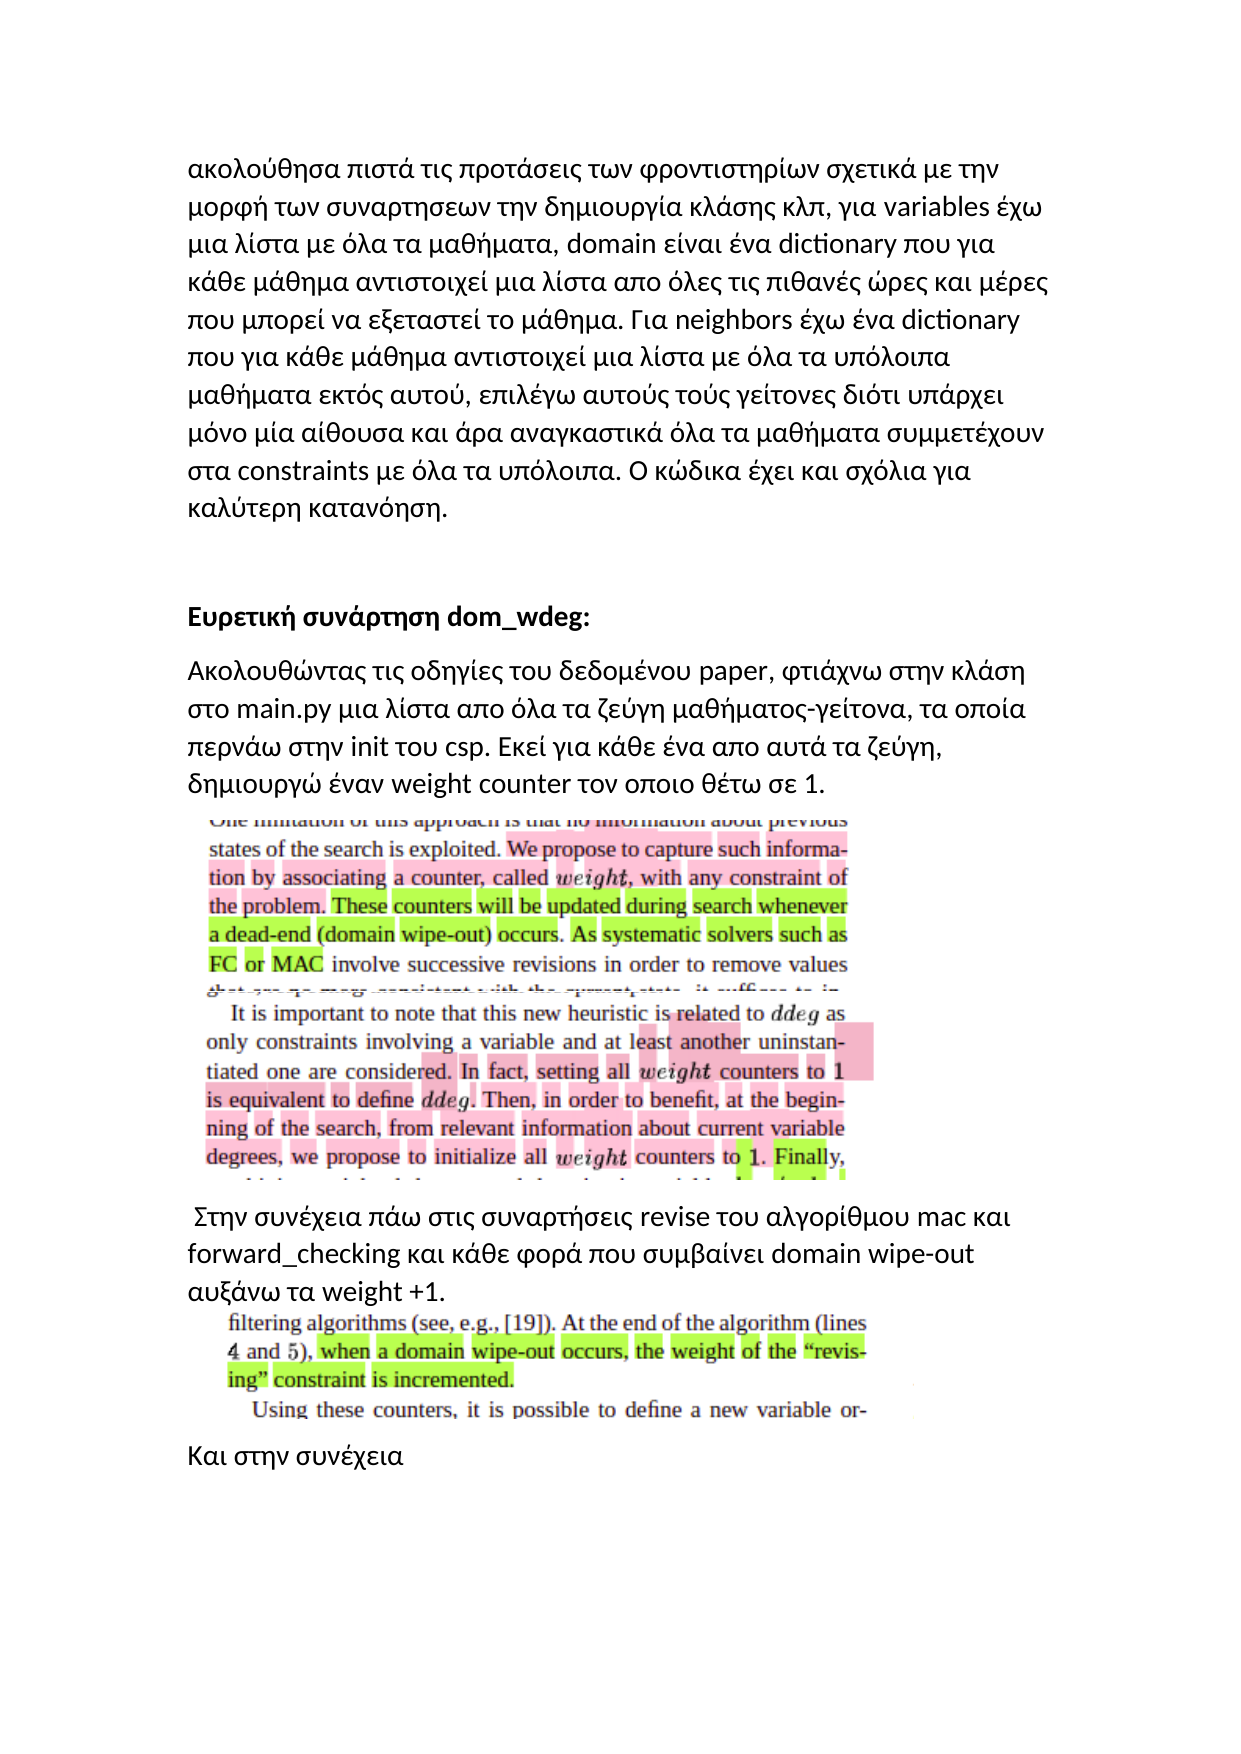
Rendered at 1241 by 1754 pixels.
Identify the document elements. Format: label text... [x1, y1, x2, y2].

text Ευρετική συνάρτηση dom_wdeg: [187, 598, 1053, 634]
text ακολούθησα πιστά τις προτάσεις των φροντιστηρίων σχετικά με την μορφή των συναρτησεων την δημιουργία κλάσης κλπ, για variables έχω μια λίστα με όλα τα μαθήματα, domain είναι ένα dictionary που για κάθε μάθημα αντιστοιχεί μια λίστα απο όλες τις πιθανές ώρες και μέρες που μπορεί να εξεταστεί το μάθημα. Για neighbors έχω ένα dictionary που για κάθε μάθημα αντιστοιχεί μια λίστα με όλα τα υπόλοιπα μαθήματα εκτός αυτού, επιλέγω αυτούς τούς γείτονες διότι υπάρχει μόνο μία αίθουσα και άρα αναγκαστικά όλα τα μαθήματα συμμετέχουν στα constraints με όλα τα υπόλοιπα. Ο κώδικα έχει και σχόλια για καλύτερη κατανόηση. [187, 150, 1053, 525]
text Ακολουθώντας τις οδηγίες του δεδομένου paper, φτιάχνω στην κλάση στο main.py μια λίστα απο όλα τα ζεύγη μαθήματος-γείτονα, τα οποία περνάω στην init του csp. Εκεί για κάθε ένα απο αυτά τα ζεύγη, δημιουργώ έναν weight counter τον οποιο θέτω σε 1. [187, 652, 1053, 801]
text Και στην συνέχεια [187, 1437, 1053, 1472]
picture [187, 1310, 914, 1419]
picture [187, 820, 871, 991]
picture [187, 992, 899, 1180]
